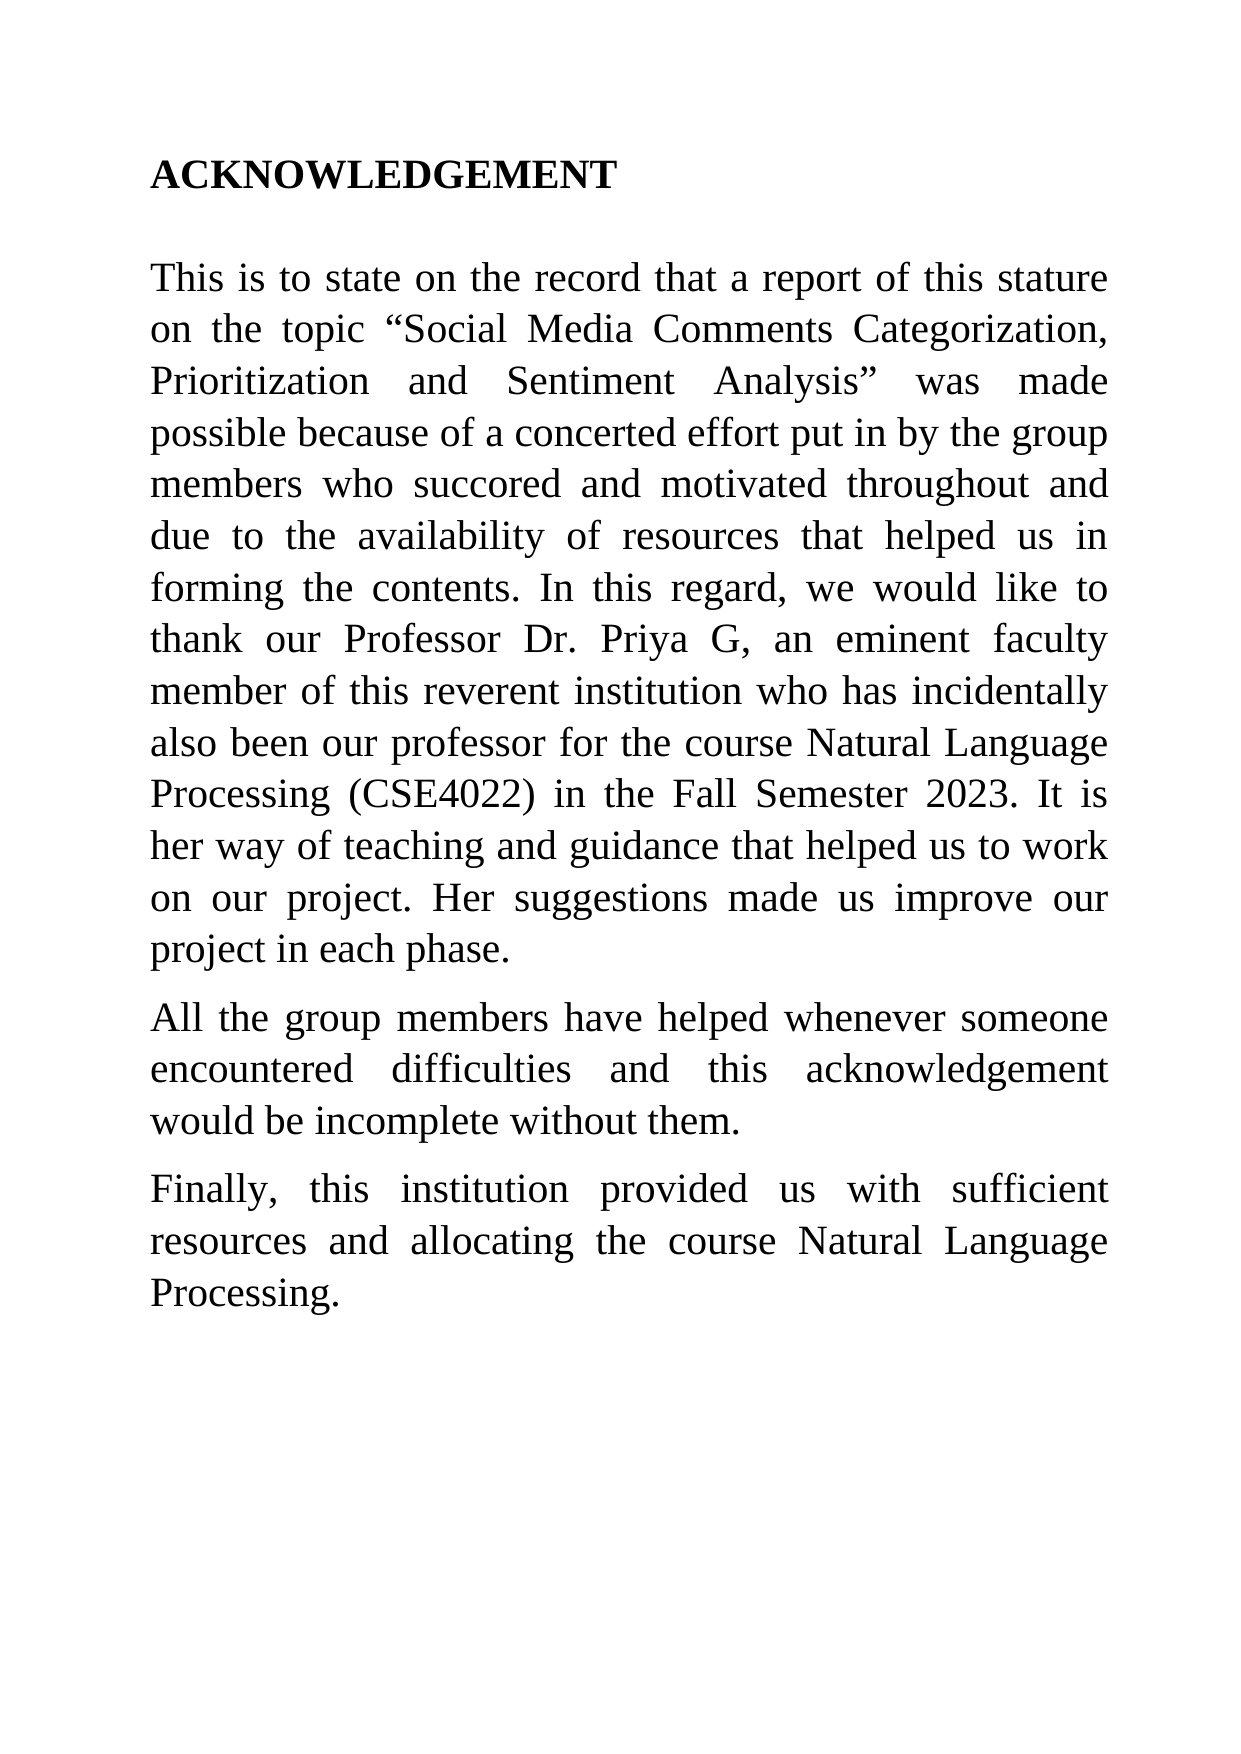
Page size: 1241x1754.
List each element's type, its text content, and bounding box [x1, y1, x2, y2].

text Finally, this institution provided us with sufficient resources and allocating the course Natural Language Processing. [150, 1164, 1110, 1315]
text All the group members have helped whenever someone encountered difficulties and this acknowledgement would be incomplete without them. [150, 992, 1110, 1143]
text ACKNOWLEDGEMENT [150, 150, 1110, 198]
text This is to state on the record that a report of this stature on the topic “Social Media Comments Categorization, Prioritization and Sentiment Analysis” was made possible because of a concerted effort put in by the group members who succored and motivated throughout and due to the availability of resources that helped us in forming the contents. In this regard, we would like to thank our Professor Dr. Priya G, an eminent faculty member of this reverent institution who has incidentally also been our professor for the course Natural Language Processing (CSE4022) in the Fall Semester 2023. It is her way of teaching and guidance that helped us to work on our project. Her suggestions made us improve our project in each phase. [150, 252, 1110, 972]
